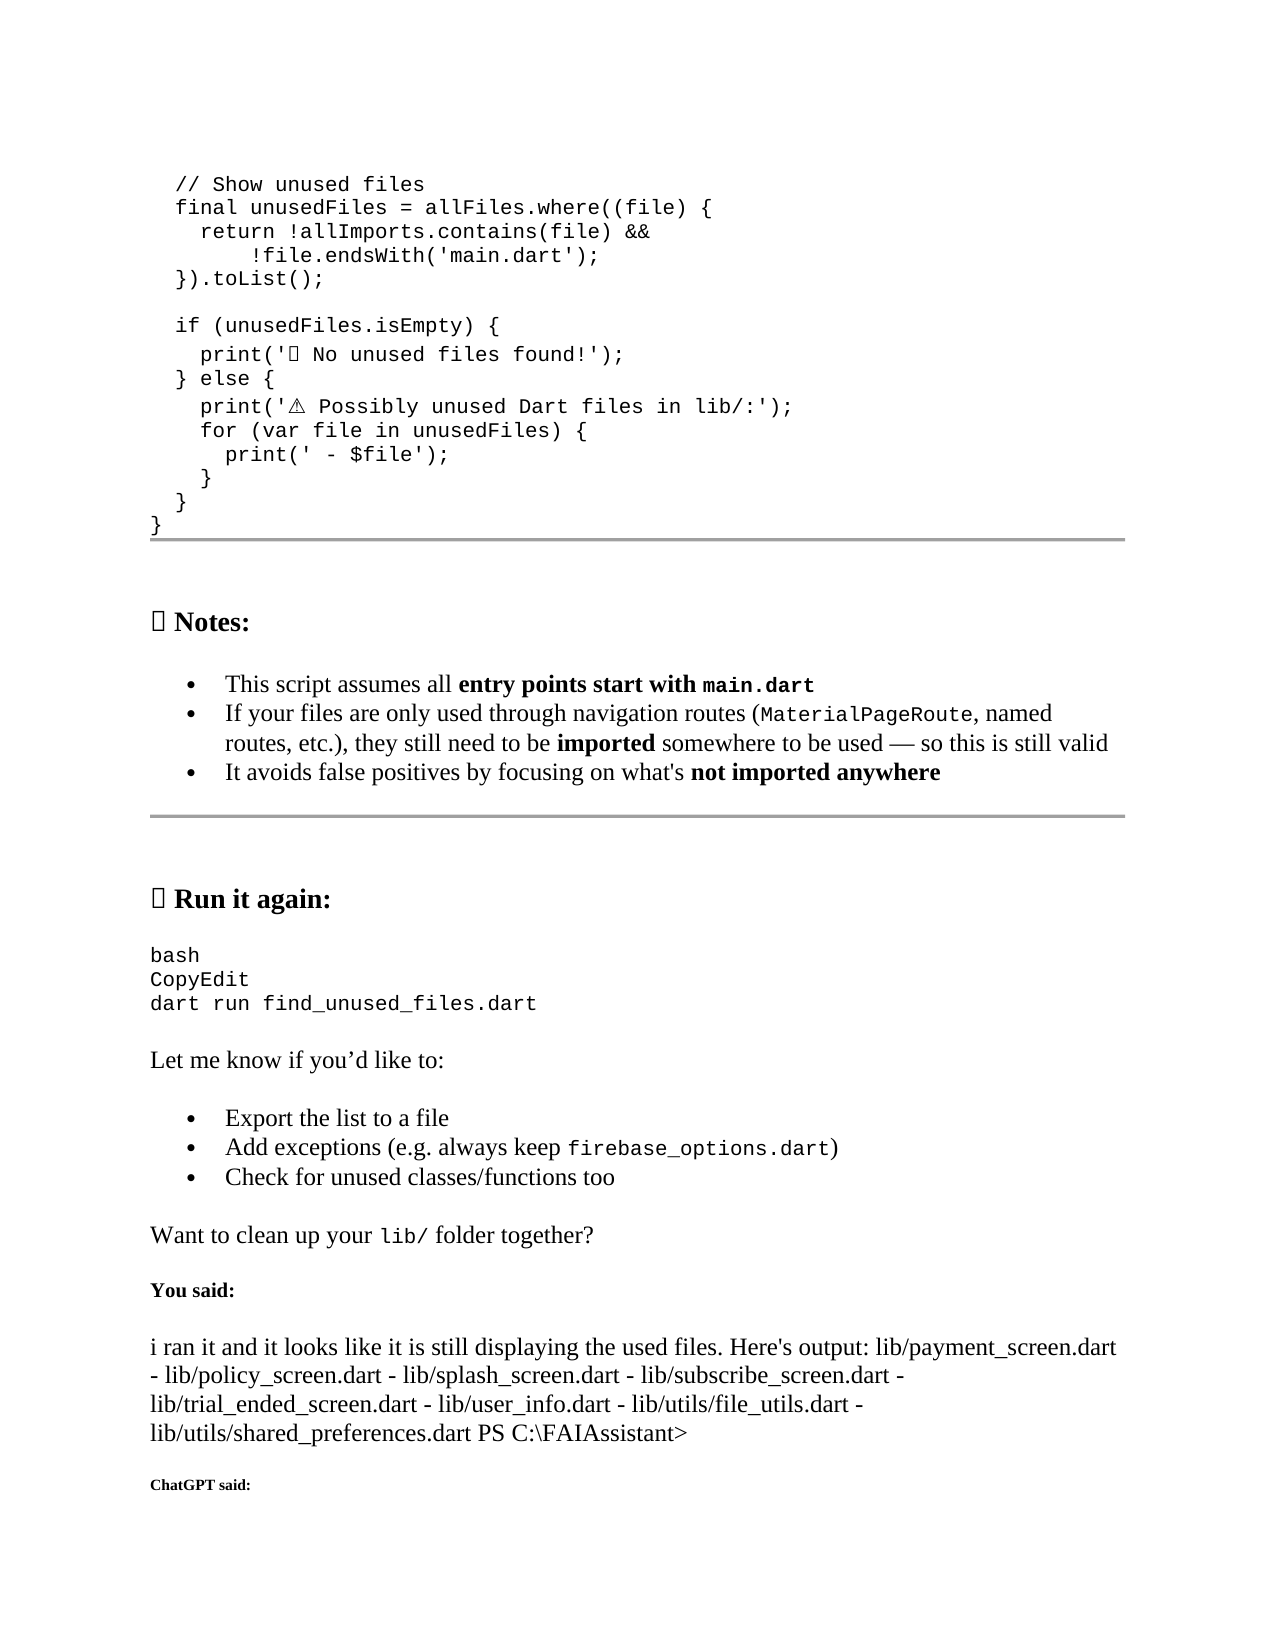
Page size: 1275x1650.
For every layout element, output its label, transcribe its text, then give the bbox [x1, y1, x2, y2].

text bash [150, 945, 1125, 969]
text final unusedFiles = allFiles.where((file) { [150, 197, 1125, 221]
text }).toList(); [150, 268, 1125, 292]
text CopyEdit [150, 969, 1125, 993]
text } else { [150, 368, 1125, 391]
text } [150, 514, 1125, 538]
text i ran it and it looks like it is still displaying the used files. Here's output: lib/payment_screen.dart - lib/policy_screen.dart - lib/splash_screen.dart - lib/subscribe_screen.dart - lib/trial_ended_screen.dart - lib/user_info.dart - lib/utils/file_utils.dart - lib/utils/shared_preferences.dart PS C:\FAIAssistant> [150, 1332, 1125, 1447]
text ✅ Run it again: [150, 878, 1125, 916]
text print(' - $file'); [150, 443, 1125, 467]
text } [150, 491, 1125, 514]
text !file.endsWith('main.dart'); [150, 244, 1125, 268]
list This script assumes all entry points start with main.dart [187, 669, 1125, 698]
text ChatGPT said: [150, 1476, 1125, 1494]
list If your files are only used through navigation routes (MaterialPageRoute, named routes, etc.), they still need to be imported somewhere to be used — so this is still valid [187, 698, 1125, 757]
text Want to clean up your lib/ folder together? [150, 1220, 1125, 1249]
text print('⚠️ Possibly unused Dart files in lib/:'); [150, 391, 1125, 420]
text return !allImports.contains(file) && [150, 221, 1125, 244]
text Let me know if you’d like to: [150, 1046, 1125, 1074]
list It avoids false positives by focusing on what's not imported anywhere [187, 757, 1125, 786]
text if (unusedFiles.isEmpty) { [150, 316, 1125, 339]
list Check for unused classes/functions too [187, 1162, 1125, 1191]
text print('🎉 No unused files found!'); [150, 339, 1125, 368]
text 🧠 Notes: [150, 601, 1125, 640]
text // Show unused files [150, 174, 1125, 197]
list Export the list to a file [187, 1103, 1125, 1132]
list Add exceptions (e.g. always keep firebase_options.dart) [187, 1132, 1125, 1162]
text } [150, 467, 1125, 491]
text dart run find_unused_files.dart [150, 993, 1125, 1016]
text for (var file in unusedFiles) { [150, 420, 1125, 443]
text You said: [150, 1278, 1125, 1302]
